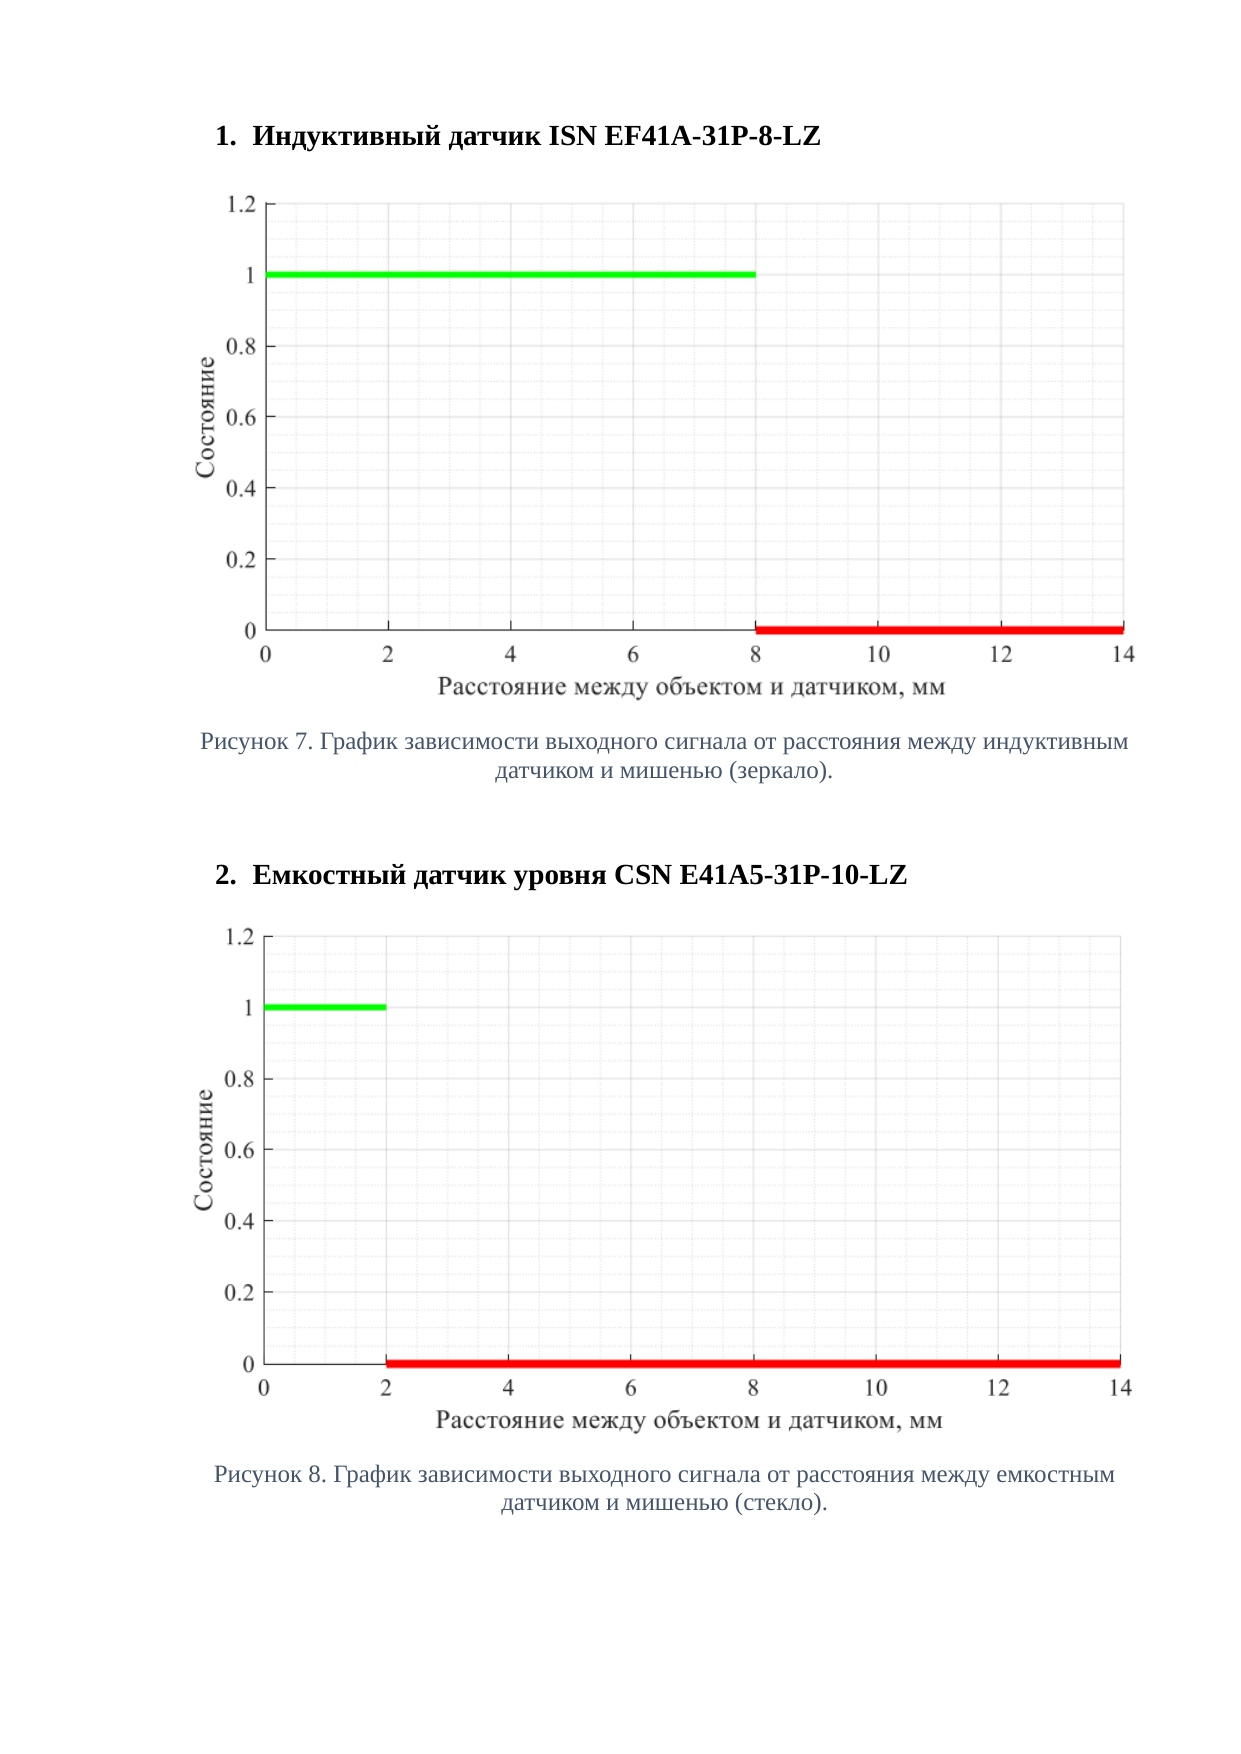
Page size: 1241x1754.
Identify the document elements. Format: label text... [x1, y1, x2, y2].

text Рисунок 8. График зависимости выходного сигнала от расстояния между емкостным датчиком и мишенью (стекло). [177, 1459, 1152, 1516]
text Рисунок 7. График зависимости выходного сигнала от расстояния между индуктивным датчиком и мишенью (зеркало). [177, 726, 1152, 784]
picture [177, 906, 1152, 1440]
subtitle Емкостный датчик уровня CSN E41A5-31P-10-LZ [215, 857, 1152, 891]
picture [177, 166, 1152, 707]
subtitle Индуктивный датчик ISN EF41A-31P-8-LZ [215, 118, 1152, 152]
